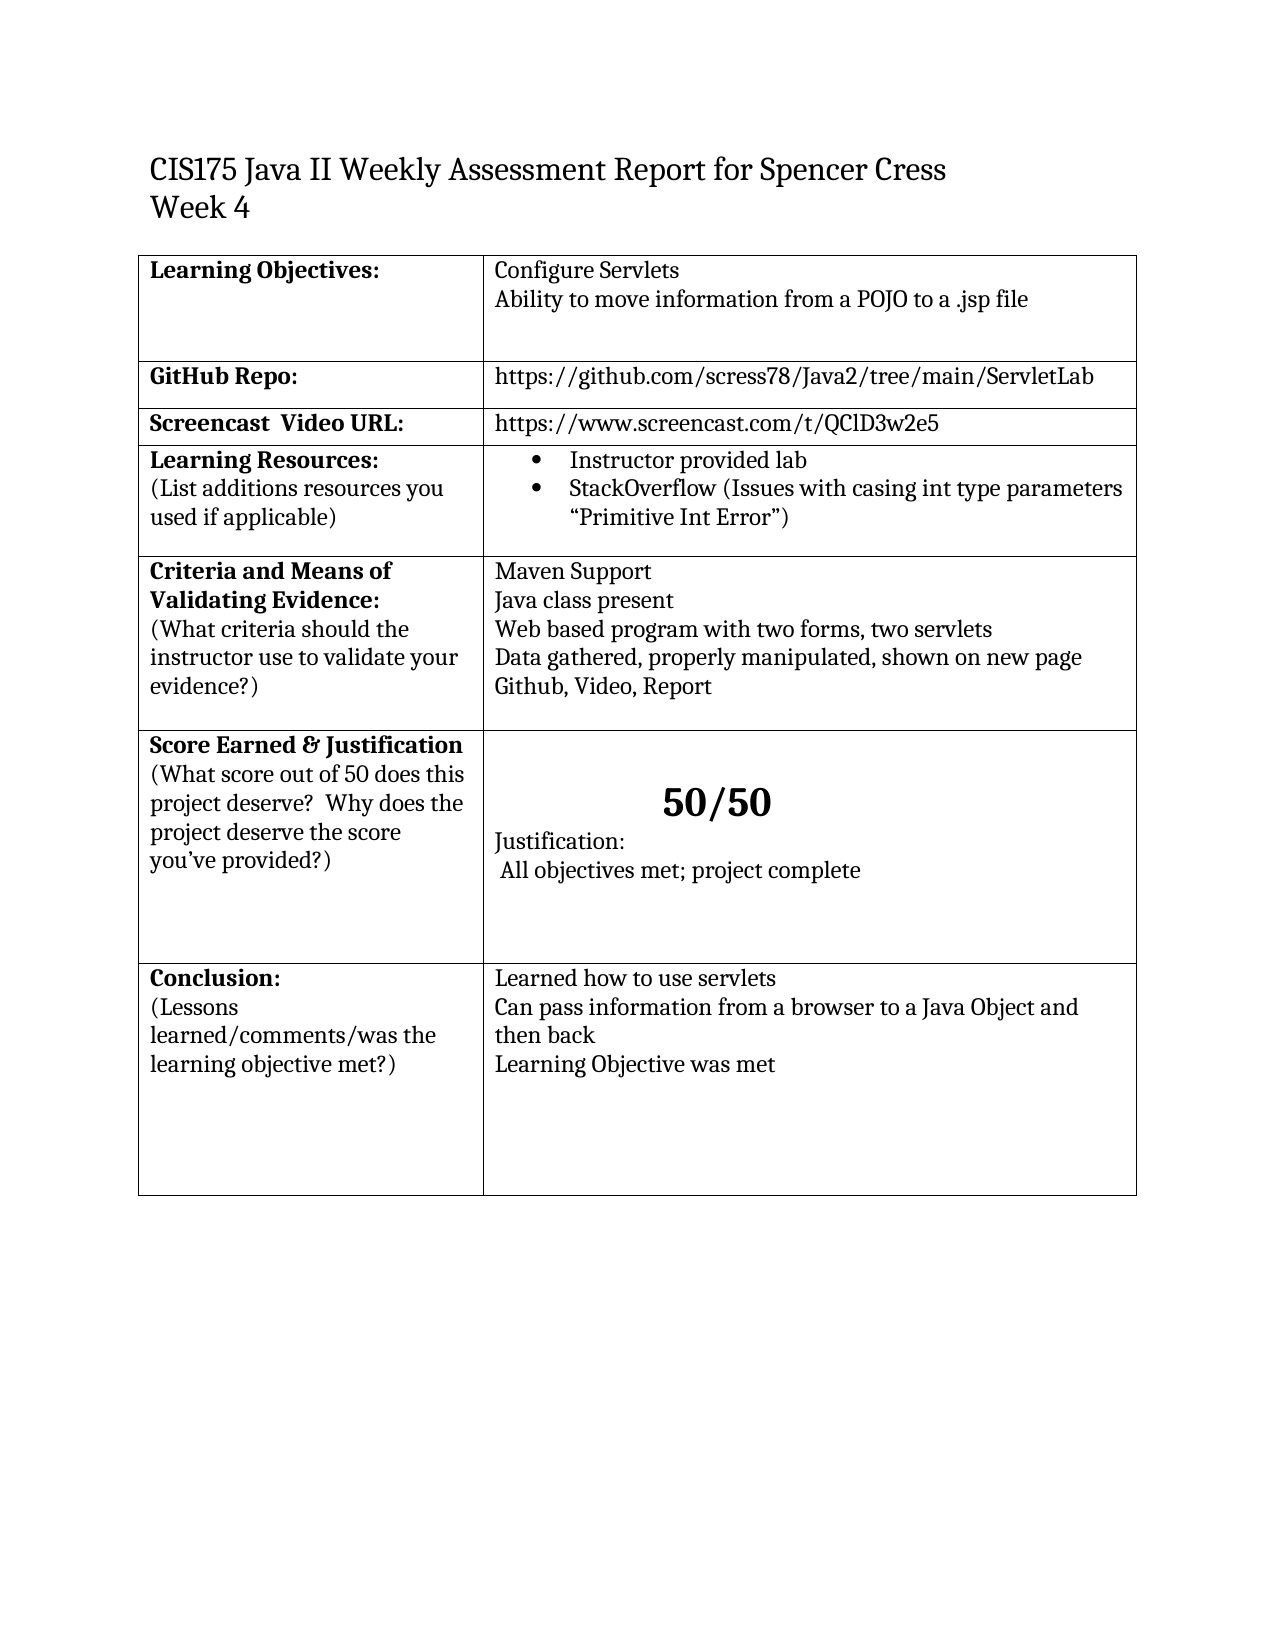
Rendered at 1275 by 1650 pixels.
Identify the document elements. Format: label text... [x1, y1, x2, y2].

table_cell Score Earned & Justification (What score out of 50 does this project deserve? Why does the project deserve the score you’ve provided?) [139, 731, 483, 963]
table_header Configure Servlets Ability to move information from a POJO to a .jsp file [484, 256, 1136, 361]
table_header Learning Objectives: [139, 256, 483, 361]
table_cell Maven Support Java class present Web based program with two forms, two servlets Data gathered, properly manipulated, shown on new page Github, Video, Report [484, 557, 1136, 730]
table_cell https://github.com/scress78/Java2/tree/main/ServletLab [484, 362, 1136, 408]
text CIS175 Java II Weekly Assessment Report for Spencer Cress [150, 150, 1125, 188]
table_cell GitHub Repo: [139, 362, 483, 408]
table_cell Screencast Video URL: [139, 409, 483, 444]
table_cell Justification: All objectives met; project complete [484, 731, 1136, 963]
text Week 4 [150, 188, 1125, 227]
table_cell Criteria and Means of Validating Evidence: (What criteria should the instructor use to validate your evidence?) [139, 557, 483, 730]
table_cell Learned how to use servlets Can pass information from a browser to a Java Object and then back Learning Objective was met [484, 964, 1136, 1195]
table_cell Learning Resources: (List additions resources you used if applicable) [139, 446, 483, 556]
table_cell https://www.screencast.com/t/QClD3w2e5 [484, 409, 1136, 444]
table_cell Instructor provided lab StackOverflow (Issues with casing int type parameters “Primitive Int Error”) [484, 446, 1136, 556]
table_cell Conclusion: (Lessons learned/comments/was the learning objective met?) [139, 964, 483, 1195]
